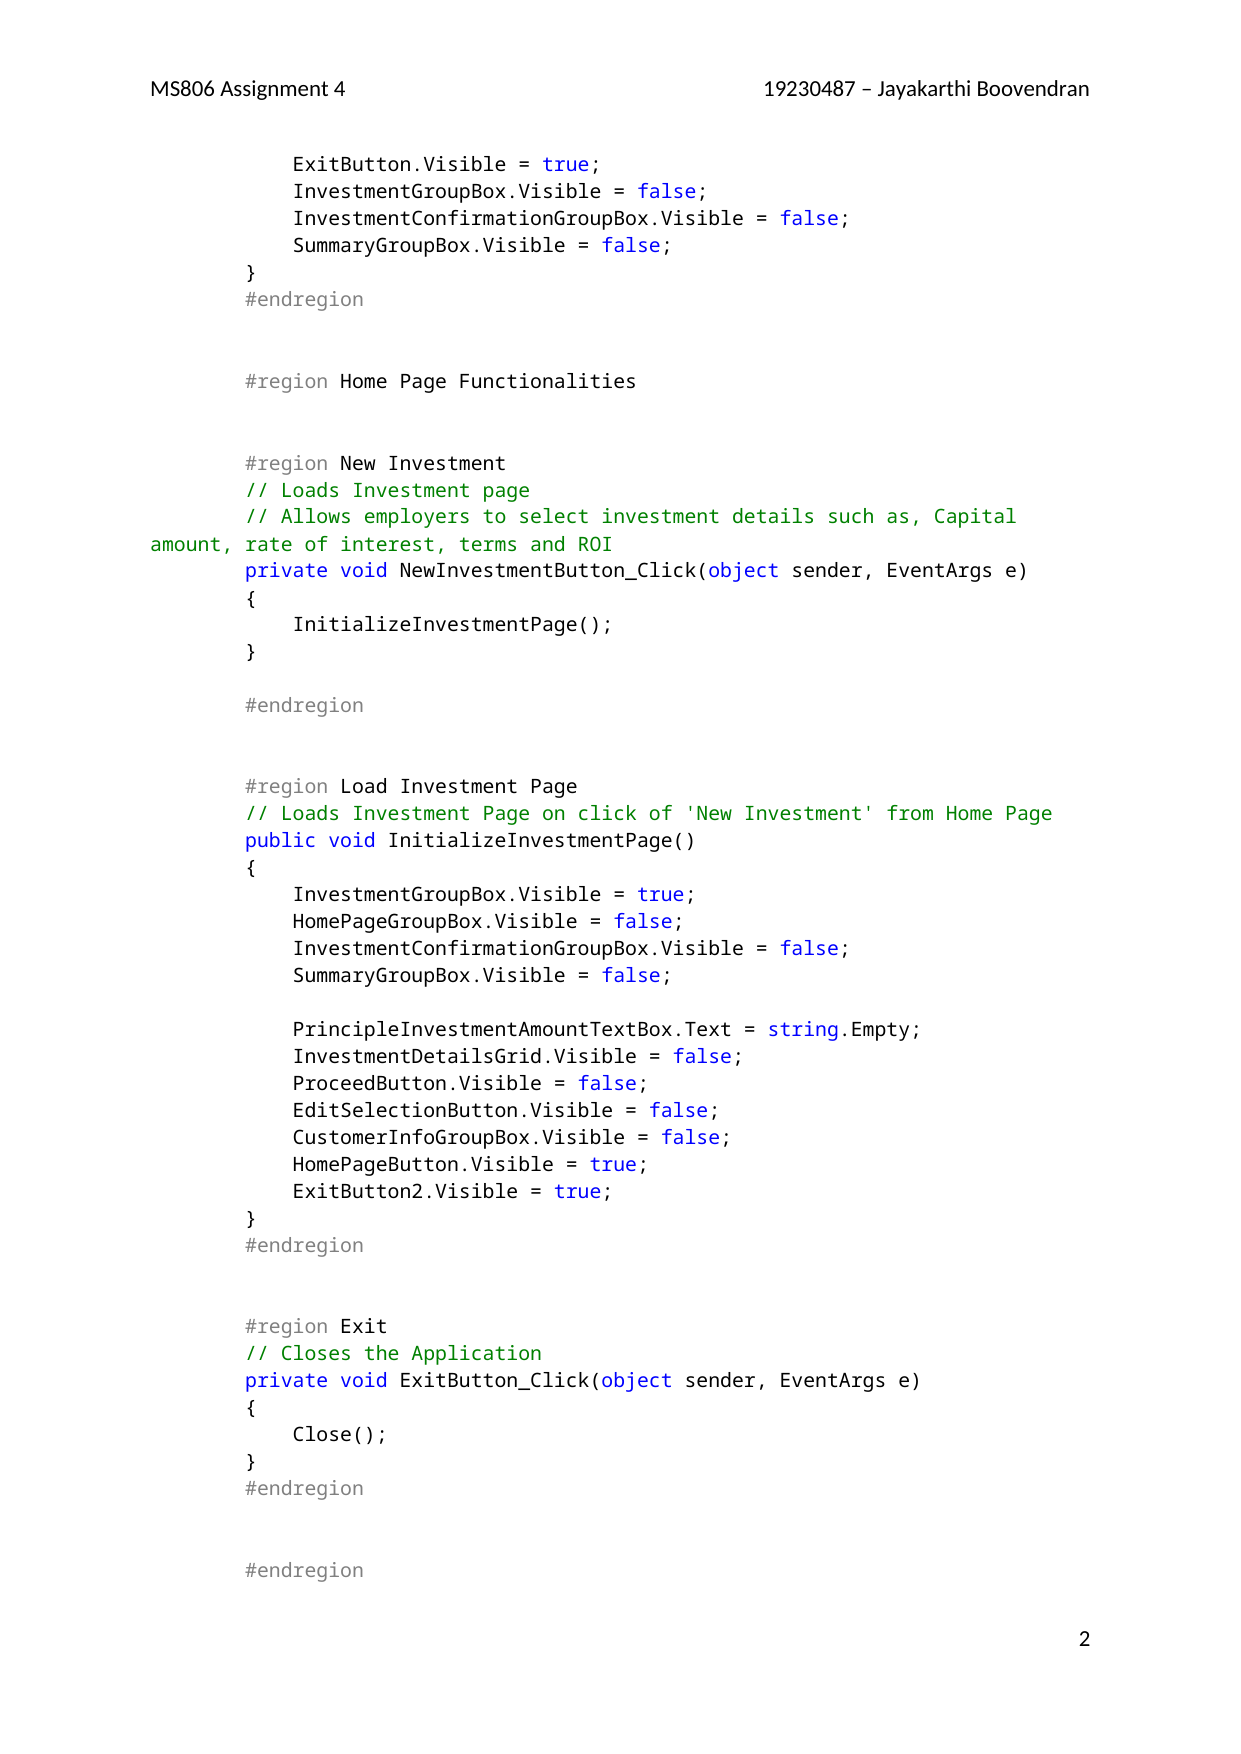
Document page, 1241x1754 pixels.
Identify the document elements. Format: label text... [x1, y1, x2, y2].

text // Loads Investment page [150, 476, 1090, 503]
text #region New Investment [150, 449, 1090, 476]
text HomePageGroupBox.Visible = false; [150, 907, 1090, 934]
text ExitButton2.Visible = true; [150, 1177, 1090, 1204]
text private void ExitButton_Click(object sender, EventArgs e) [150, 1366, 1090, 1393]
text InvestmentGroupBox.Visible = true; [150, 881, 1090, 907]
text InvestmentDetailsGrid.Visible = false; [150, 1042, 1090, 1069]
text #region Load Investment Page [150, 773, 1090, 799]
text Close(); [150, 1420, 1090, 1447]
text public void InitializeInvestmentPage() [150, 827, 1090, 853]
text // Allows employers to select investment details such as, Capital amount, rate of interest, terms and ROI [150, 503, 1090, 557]
text // Loads Investment Page on click of 'New Investment' from Home Page [150, 799, 1090, 827]
text { [150, 1393, 1090, 1420]
text // Closes the Application [150, 1339, 1090, 1366]
text { [150, 853, 1090, 881]
text SummaryGroupBox.Visible = false; [150, 961, 1090, 988]
text } [150, 638, 1090, 665]
text EditSelectionButton.Visible = false; [150, 1096, 1090, 1123]
text CustomerInfoGroupBox.Visible = false; [150, 1123, 1090, 1150]
text #endregion [150, 692, 1090, 719]
text InvestmentConfirmationGroupBox.Visible = false; [150, 204, 1090, 231]
text } [150, 1204, 1090, 1231]
text #endregion [150, 285, 1090, 312]
text private void NewInvestmentButton_Click(object sender, EventArgs e) [150, 557, 1090, 584]
text InvestmentGroupBox.Visible = false; [150, 177, 1090, 204]
text InvestmentConfirmationGroupBox.Visible = false; [150, 934, 1090, 961]
text { [150, 584, 1090, 611]
text #region Exit [150, 1312, 1090, 1339]
text #region Home Page Functionalities [150, 367, 1090, 394]
text #endregion [150, 1556, 1090, 1583]
text ExitButton.Visible = true; [150, 150, 1090, 177]
text HomePageButton.Visible = true; [150, 1150, 1090, 1177]
text } [150, 258, 1090, 285]
text SummaryGroupBox.Visible = false; [150, 231, 1090, 258]
text PrincipleInvestmentAmountTextBox.Text = string.Empty; [150, 1015, 1090, 1042]
text ProceedButton.Visible = false; [150, 1069, 1090, 1096]
text } [150, 1447, 1090, 1474]
text InitializeInvestmentPage(); [150, 611, 1090, 638]
text #endregion [150, 1474, 1090, 1501]
text #endregion [150, 1231, 1090, 1258]
